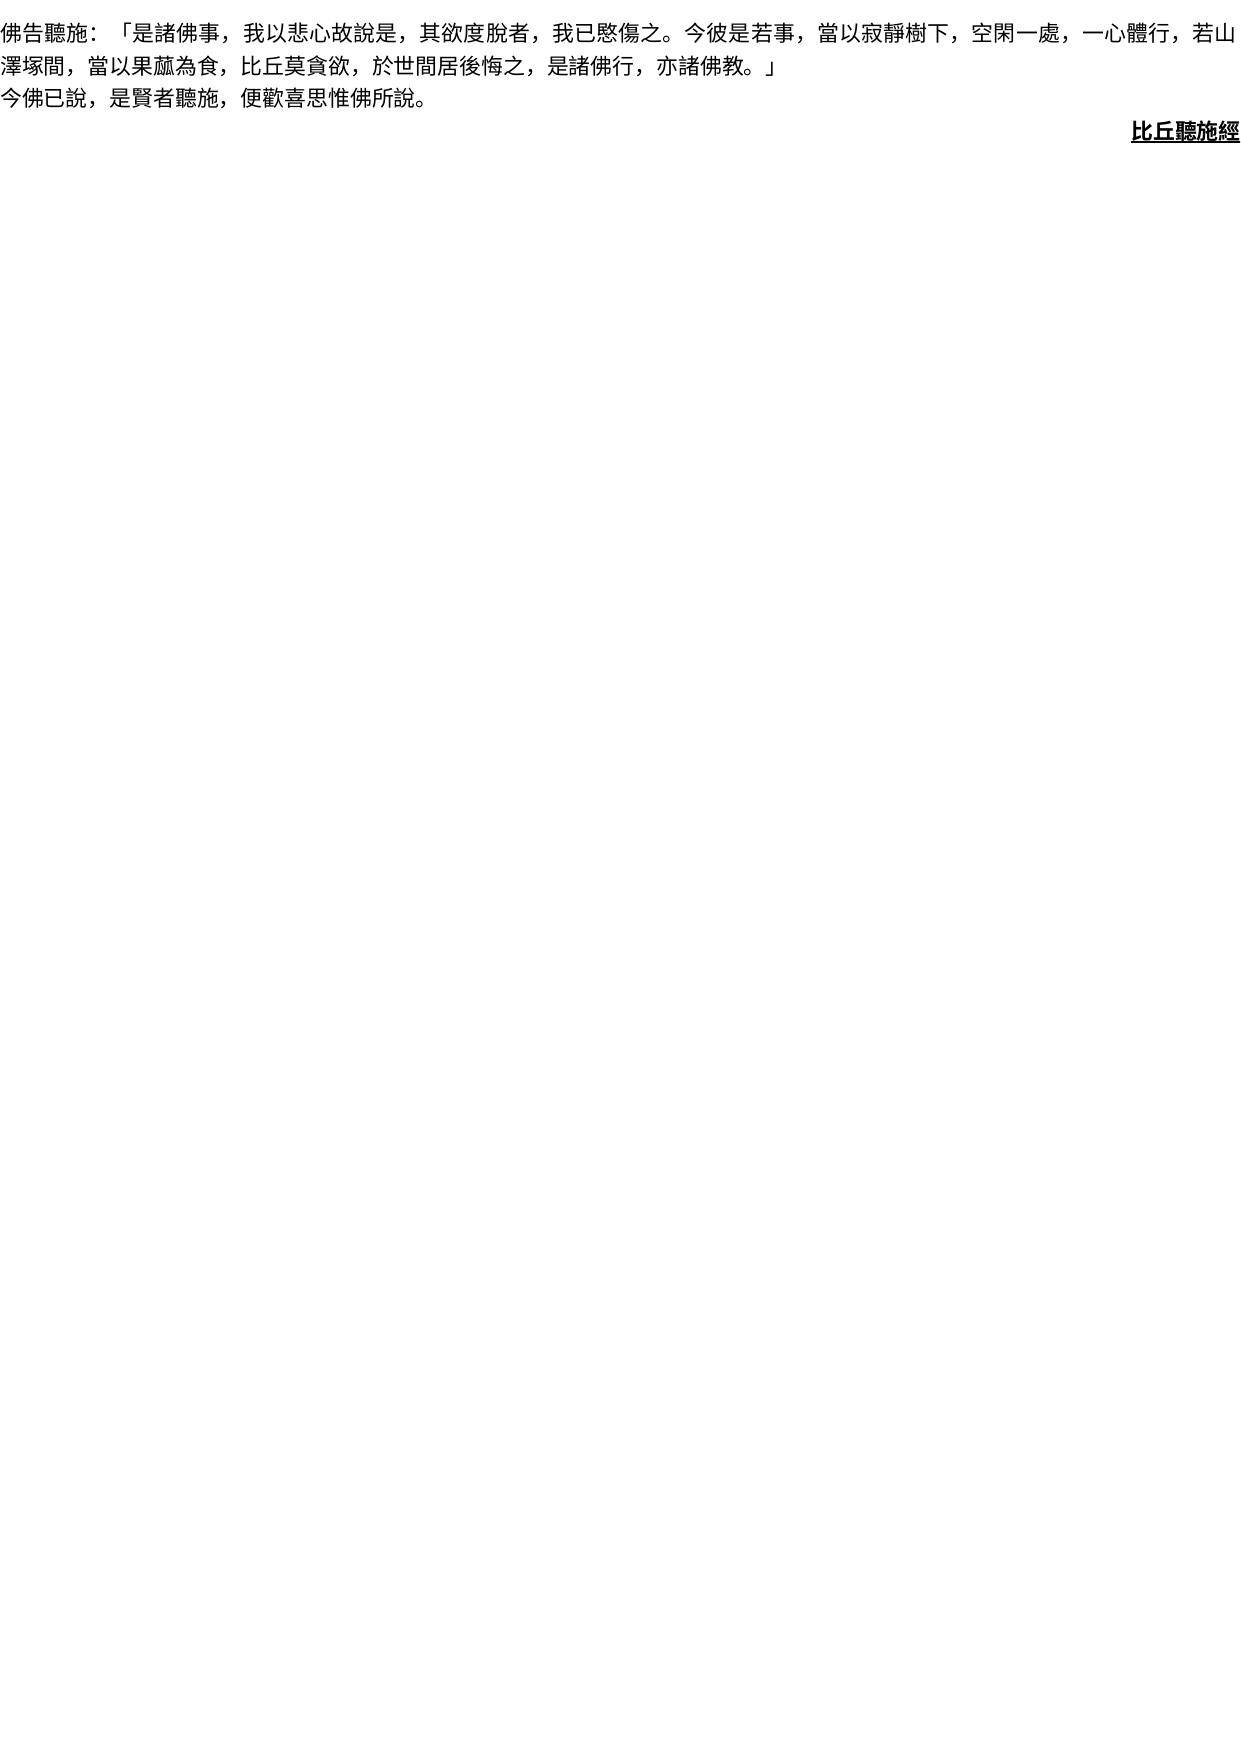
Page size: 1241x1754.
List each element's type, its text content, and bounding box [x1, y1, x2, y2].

text 佛告聽施：「是諸佛事，我以悲心故說是，其欲度脫者，我已愍傷之。今彼是若事，當以寂靜樹下，空閑一處，一心體行，若山澤塚間，當以果蓏為食，比丘莫貪欲，於世間居後悔之，是諸佛行，亦諸佛教。」 [0, 16, 1240, 81]
text 今佛已說，是賢者聽施，便歡喜思惟佛所說。 [0, 81, 1240, 113]
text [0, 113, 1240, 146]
